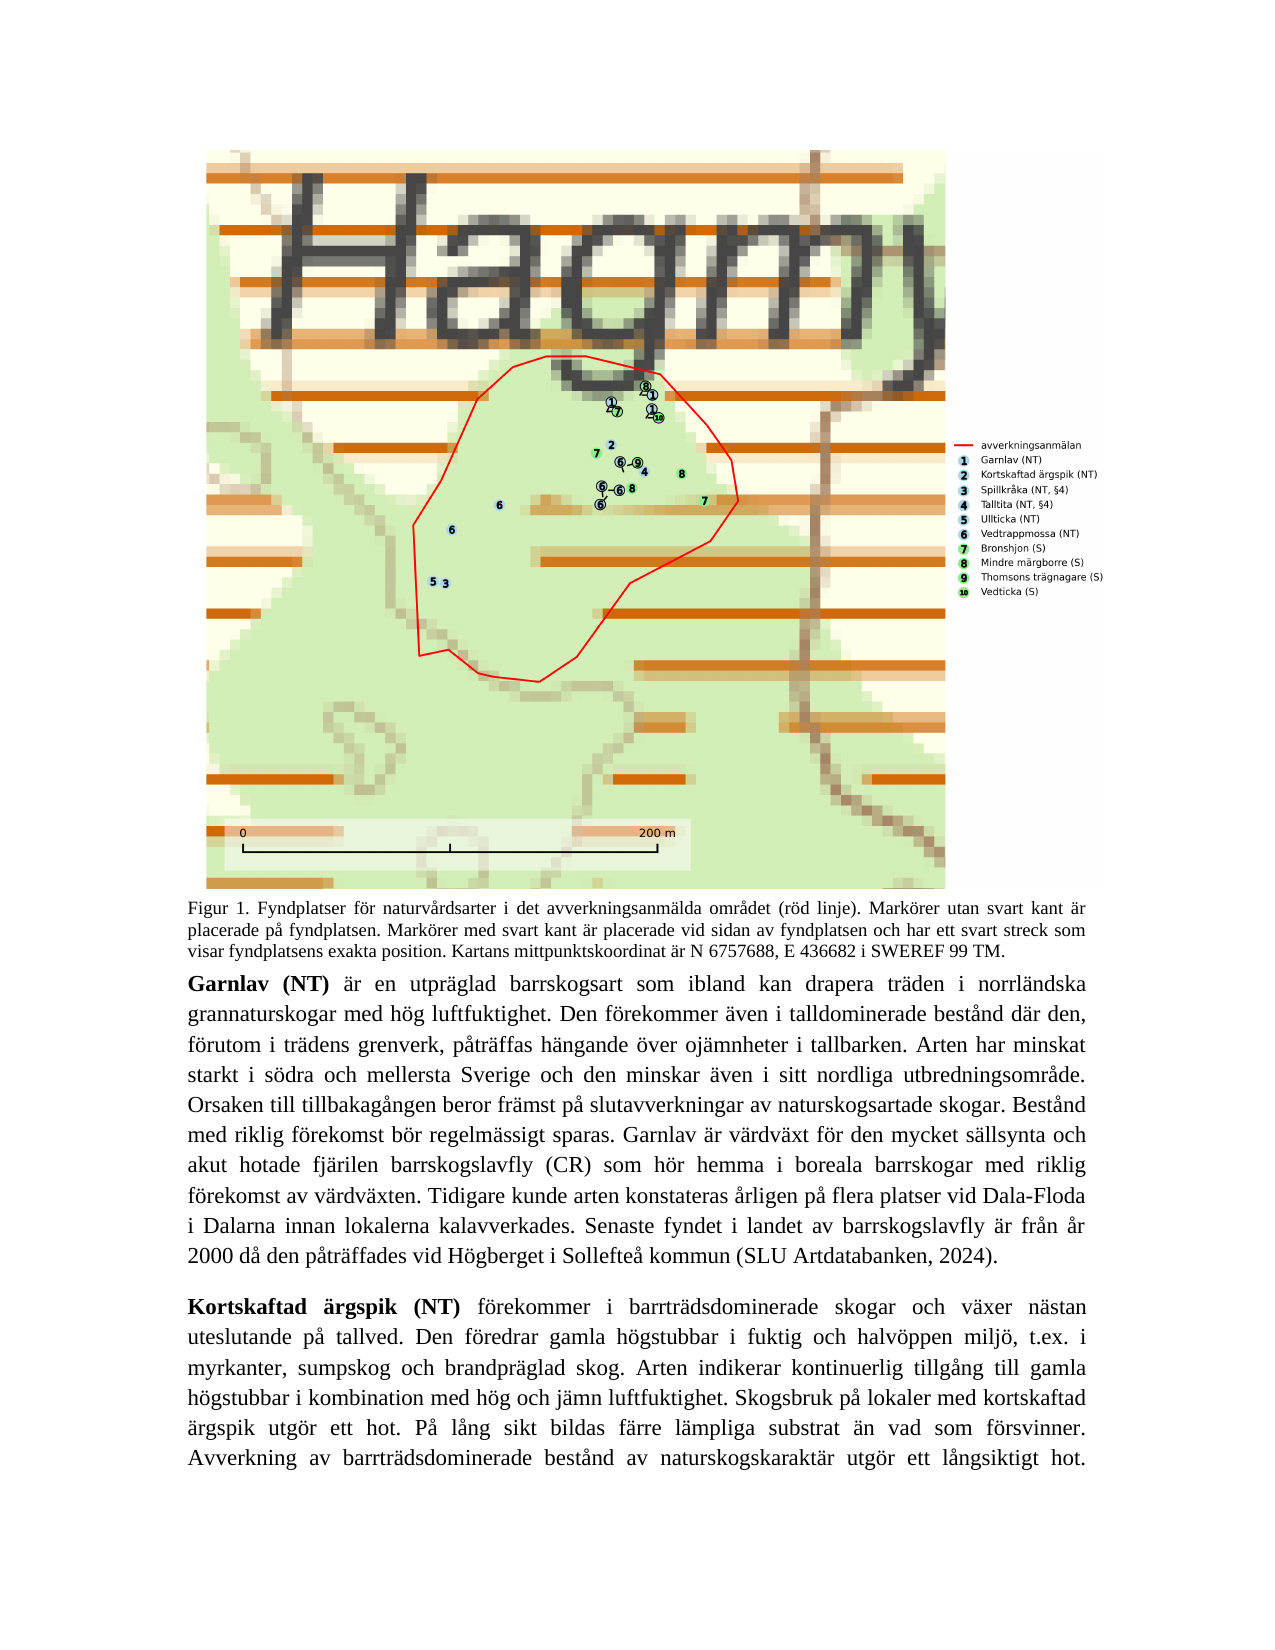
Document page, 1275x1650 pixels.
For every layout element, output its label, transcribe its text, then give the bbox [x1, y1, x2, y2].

picture [206, 150, 1107, 889]
text Figur 1. Fyndplatser för naturvårdsarter i det avverkningsanmälda området (röd linje). Markörer utan svart kant är placerade på fyndplatsen. Markörer med svart kant är placerade vid sidan av fyndplatsen och har ett svart streck som visar fyndplatsens exakta position. Kartans mittpunktskoordinat är N 6757688, E 436682 i SWEREF 99 TM. [187, 897, 1087, 962]
text Garnlav (NT) är en utpräglad barrskogsart som ibland kan drapera träden i norrländska grannaturskogar med hög luftfuktighet. Den förekommer även i talldominerade bestånd där den, förutom i trädens grenverk, påträffas hängande över ojämnheter i tallbarken. Arten har minskat starkt i södra och mellersta Sverige och den minskar även i sitt nordliga utbredningsområde. Orsaken till tillbakagången beror främst på slutavverkningar av naturskogsartade skogar. Bestånd med riklig förekomst bör regelmässigt sparas. Garnlav är värdväxt för den mycket sällsynta och akut hotade fjärilen barrskogslavfly (CR) som hör hemma i boreala barrskogar med riklig förekomst av värdväxten. Tidigare kunde arten konstateras årligen på flera platser vid Dala-Floda i Dalarna innan lokalerna kalavverkades. Senaste fyndet i landet av barrskogslavfly är från år 2000 då den påträffades vid Högberget i Sollefteå kommun (SLU Artdatabanken, 2024). [187, 970, 1087, 1268]
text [187, 1293, 1087, 1471]
